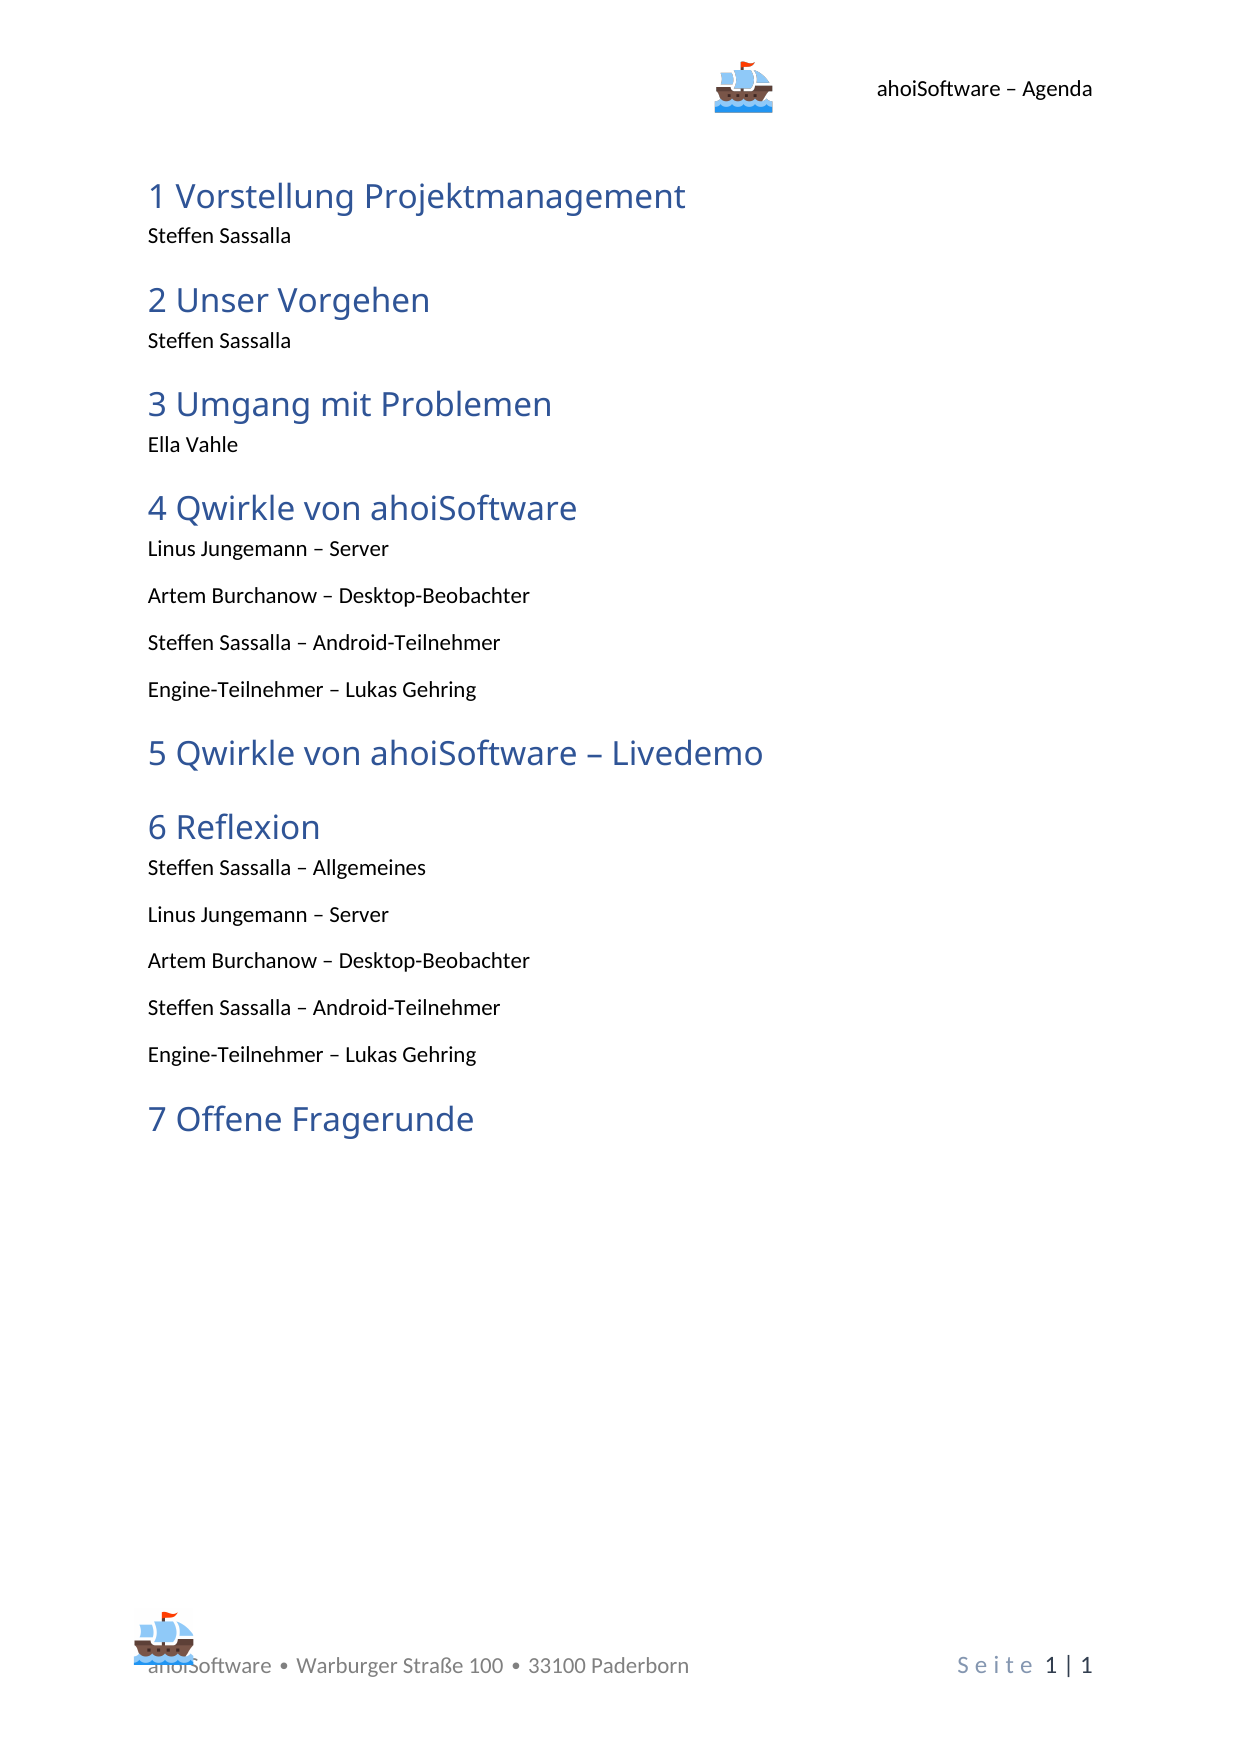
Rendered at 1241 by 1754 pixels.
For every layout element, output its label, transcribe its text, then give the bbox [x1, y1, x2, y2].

picture [133, 1608, 194, 1665]
subtitle 1 Vorstellung Projektmanagement [148, 173, 1093, 218]
subtitle 3 Umgang mit Problemen [148, 381, 1093, 426]
text Steffen Sassalla – Android-Teilnehmer [148, 993, 1093, 1021]
text Steffen Sassalla [148, 222, 1093, 249]
subtitle 7 Offene Fragerunde [148, 1096, 1093, 1141]
text Steffen Sassalla – Allgemeines [148, 853, 1093, 881]
text Artem Burchanow – Desktop-Beobachter [148, 947, 1093, 974]
text Engine-Teilnehmer – Lukas Gehring [148, 675, 1093, 703]
text Ella Vahle [148, 430, 1093, 458]
text Steffen Sassalla – Android-Teilnehmer [148, 628, 1093, 656]
text Engine-Teilnehmer – Lukas Gehring [148, 1040, 1093, 1068]
subtitle 5 Qwirkle von ahoiSoftware – Livedemo [148, 730, 1093, 775]
text Steffen Sassalla [148, 326, 1093, 354]
text Linus Jungemann – Server [148, 900, 1093, 928]
subtitle 4 Qwirkle von ahoiSoftware [148, 485, 1093, 531]
text Artem Burchanow – Desktop-Beobachter [148, 581, 1093, 609]
subtitle 6 Reflexion [148, 804, 1093, 849]
text Linus Jungemann – Server [148, 534, 1093, 562]
subtitle 2 Unser Vorgehen [148, 277, 1093, 322]
picture [709, 53, 778, 121]
